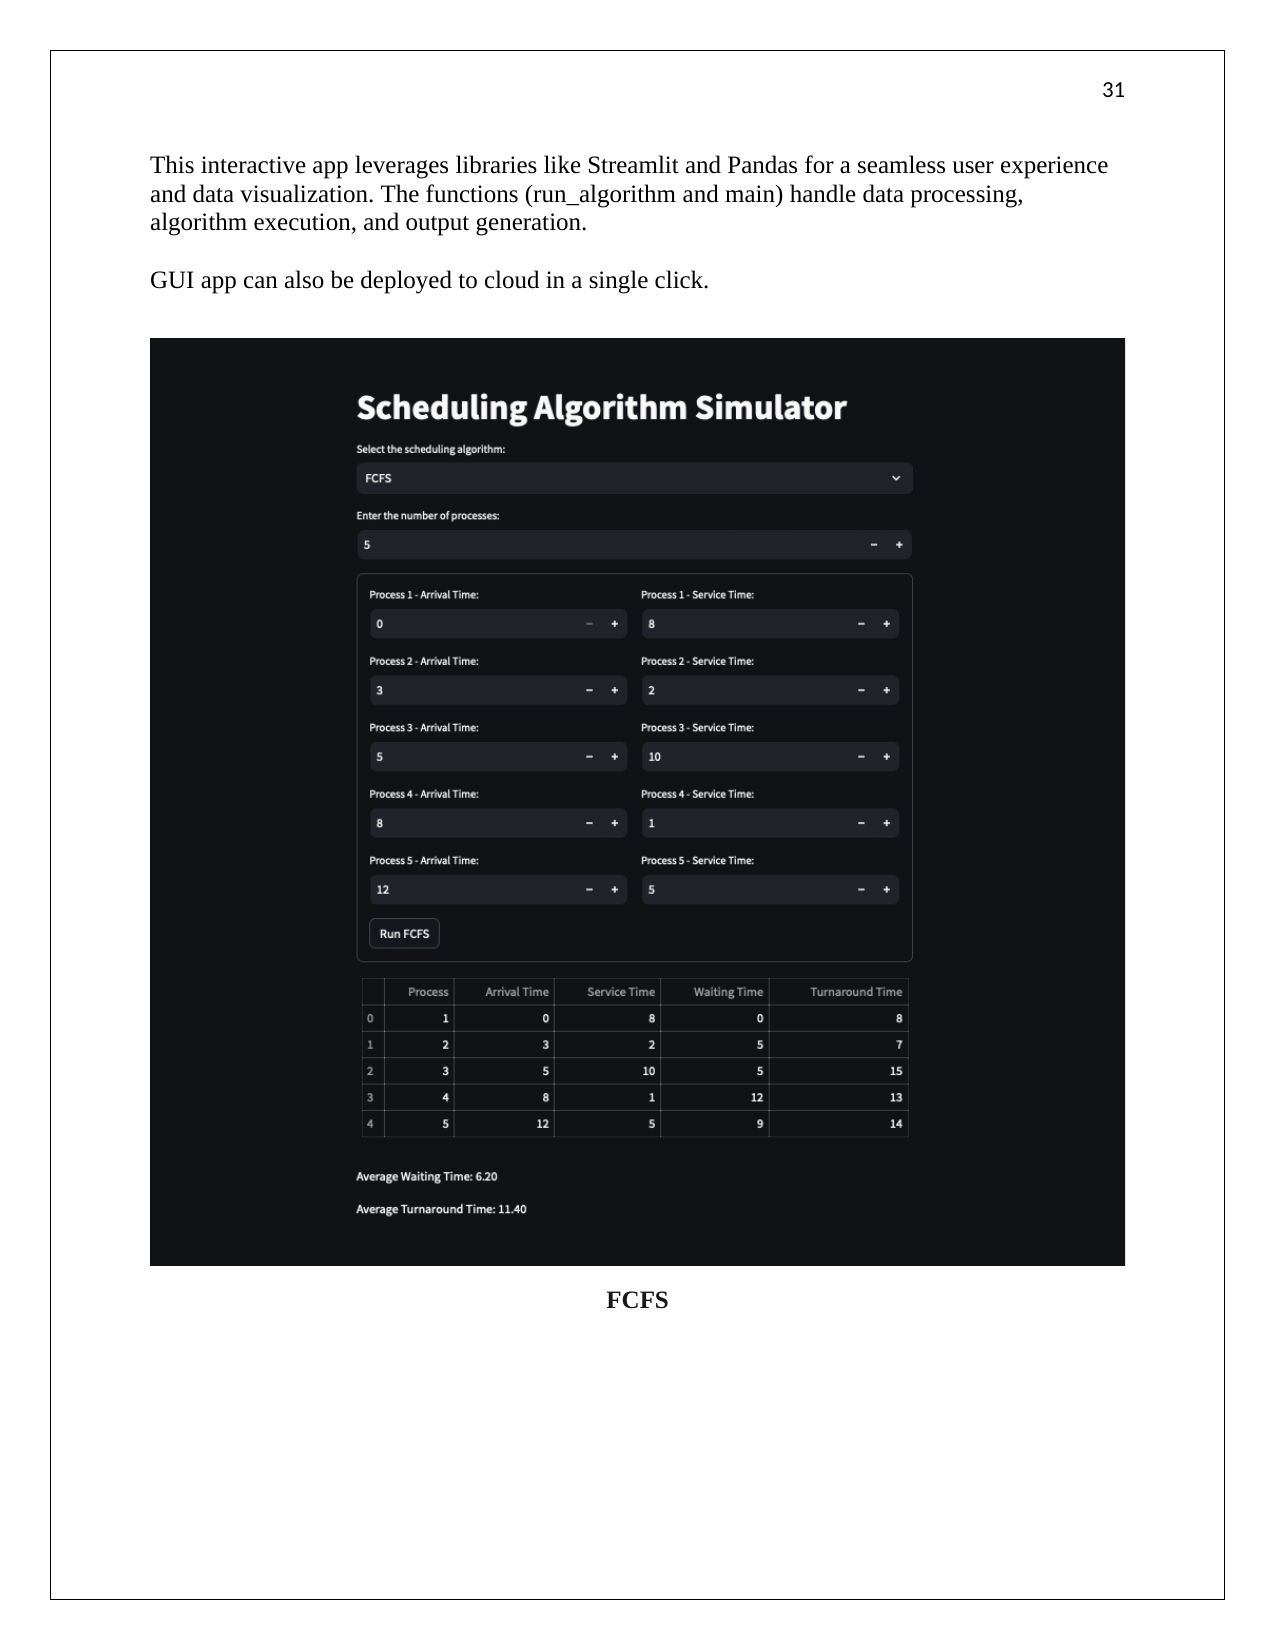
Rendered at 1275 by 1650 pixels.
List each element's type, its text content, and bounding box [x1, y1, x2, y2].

picture [150, 338, 1125, 1266]
text This interactive app leverages libraries like Streamlit and Pandas for a seamless user experience and data visualization. The functions (run_algorithm and main) handle data processing, algorithm execution, and output generation. [150, 150, 1125, 236]
text GUI app can also be deployed to cloud in a single click. [150, 265, 1125, 294]
text FCFS [150, 1285, 1125, 1314]
